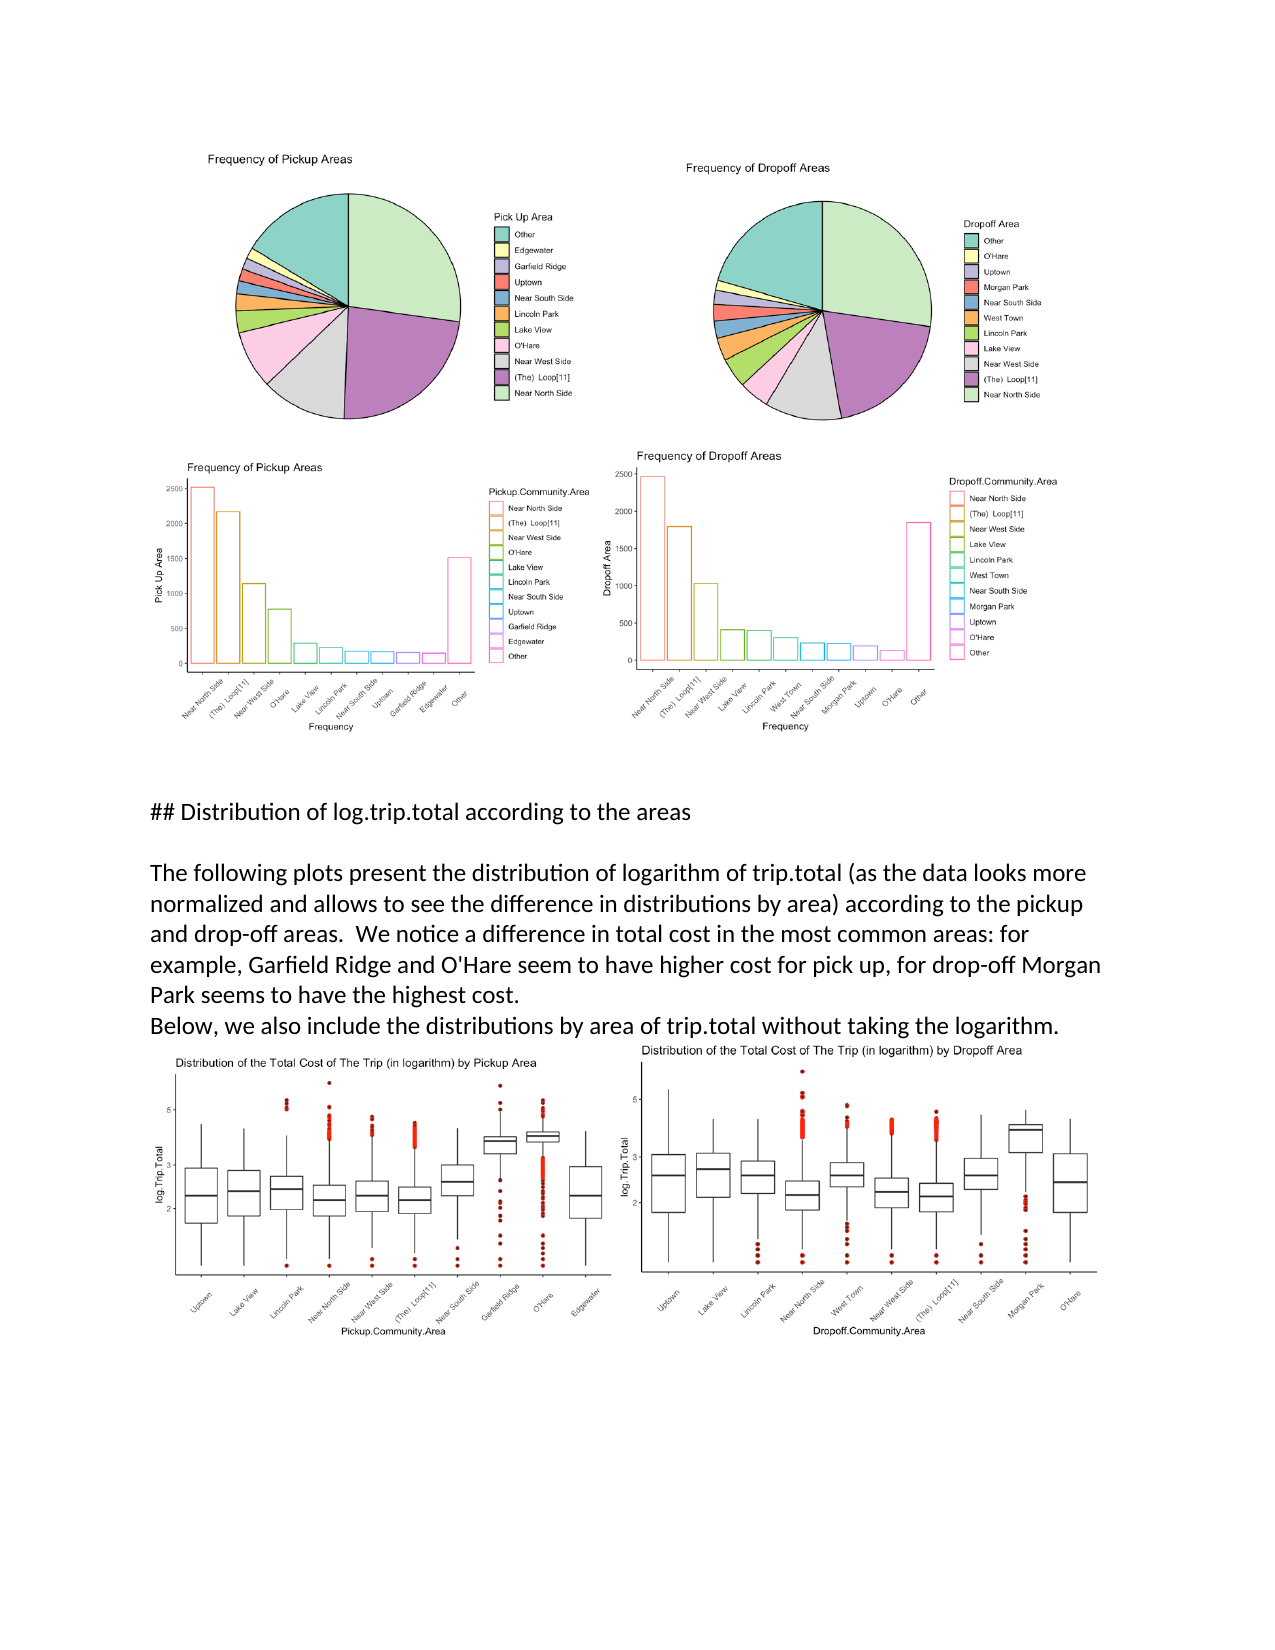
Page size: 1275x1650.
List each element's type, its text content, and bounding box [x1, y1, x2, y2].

text The following plots present the distribution of logarithm of trip.total (as the data looks more normalized and allows to see the difference in distributions by area) according to the pickup and drop-off areas. We notice a difference in total cost in the most common areas: for example, Garfield Ridge and O'Hare seem to have higher cost for pick up, for drop-off Morgan Park seems to have the highest cost. [150, 857, 1125, 1010]
text Below, we also include the distributions by area of trip.total without taking the logarithm. [150, 1010, 1125, 1040]
text ## Distribution of log.trip.total according to the areas [150, 796, 1125, 827]
picture [150, 150, 1097, 736]
picture [150, 1040, 1102, 1341]
